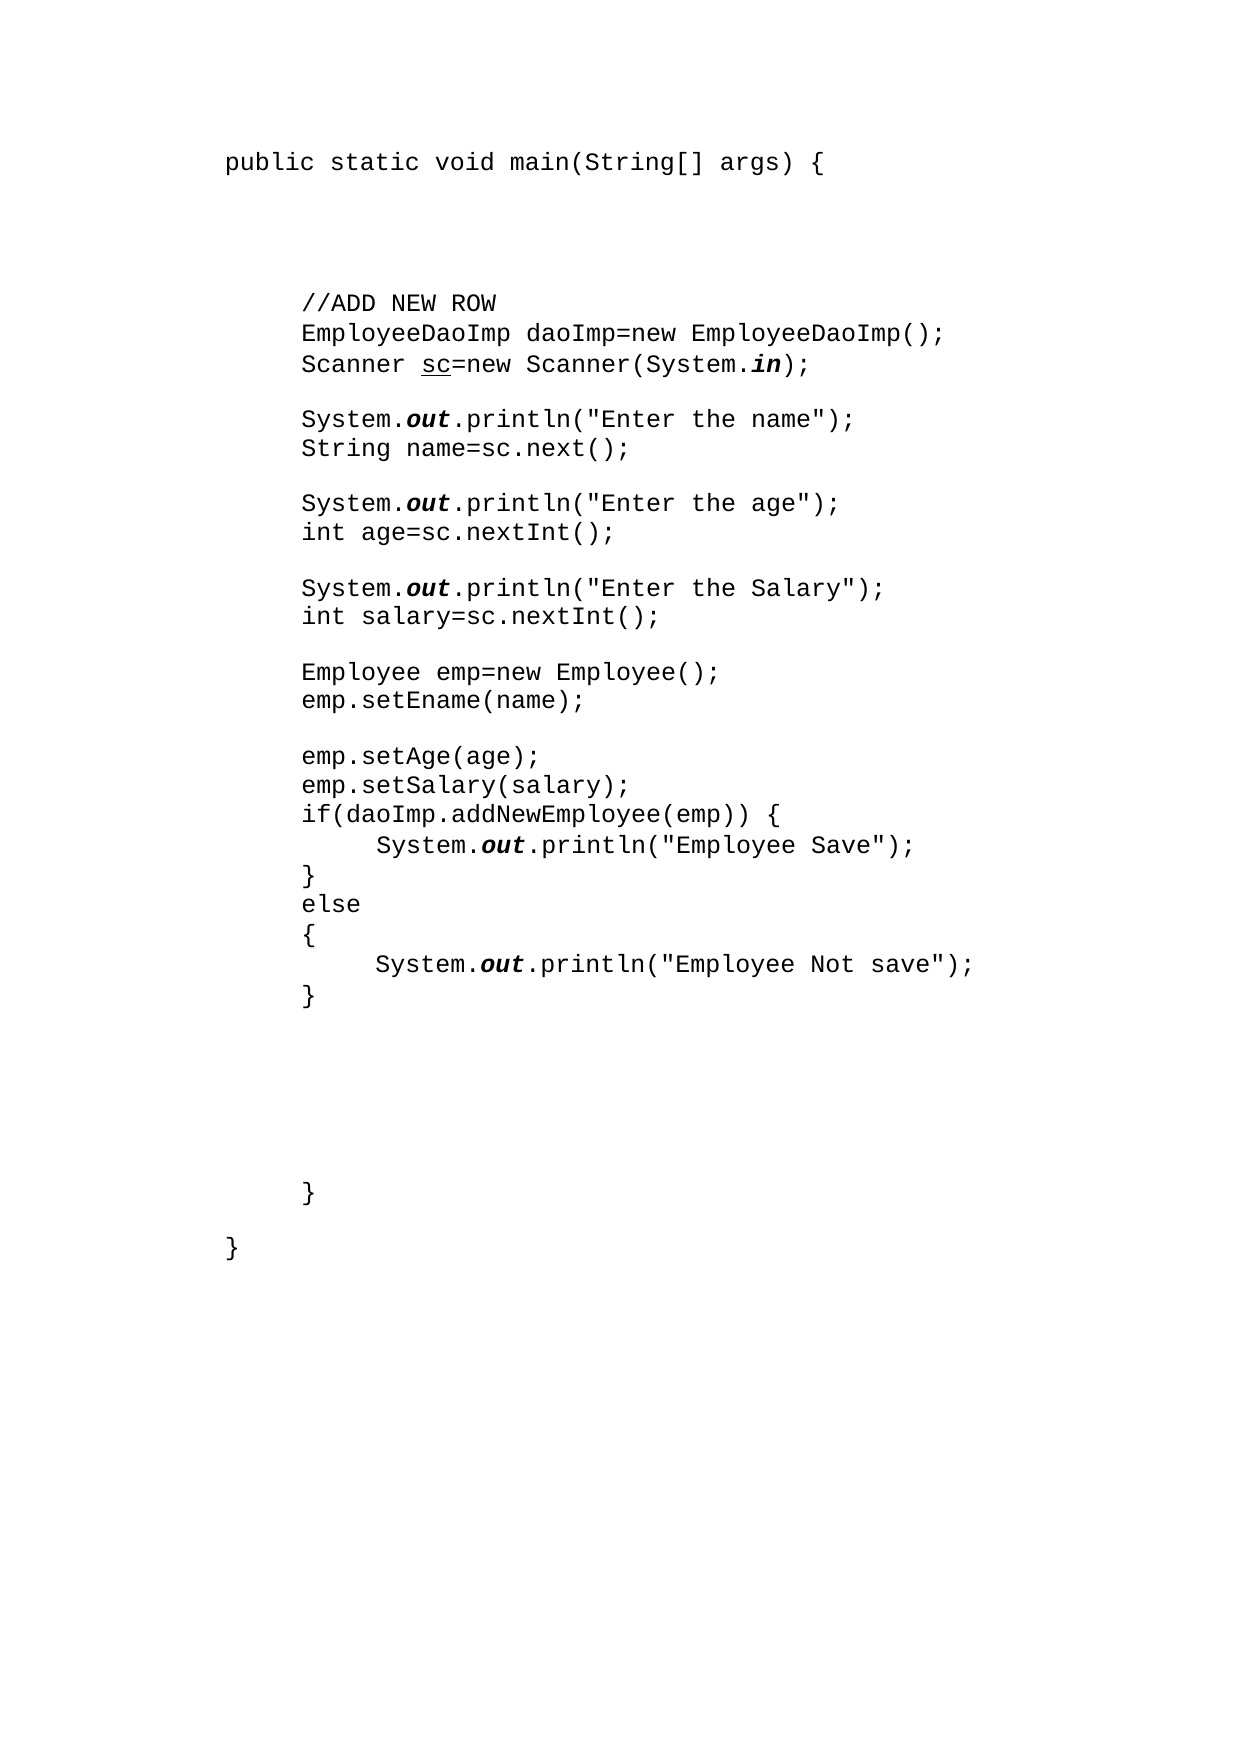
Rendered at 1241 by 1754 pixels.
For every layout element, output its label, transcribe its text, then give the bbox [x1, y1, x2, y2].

text } [224, 1234, 1005, 1263]
text System.out.println("Employee Not save"); [150, 952, 975, 980]
text System.out.println("Enter the name"); String name=sc.next(); [301, 407, 945, 463]
text Employee emp=new Employee(); emp.setEname(name); [301, 659, 1005, 716]
text } else { [301, 863, 390, 949]
text System.out.println("Employee Save"); [376, 832, 1005, 861]
text //ADD NEW ROW [301, 291, 1005, 319]
text emp.setAge(age); emp.setSalary(salary); if(daoImp.addNewEmployee(emp)) { [301, 743, 870, 830]
text } [301, 982, 1005, 1011]
text public static void main(String[] args) { [224, 150, 1005, 178]
text } [301, 1179, 1005, 1207]
text System.out.println("Enter the age"); int age=sc.nextInt(); [301, 491, 885, 548]
text Scanner sc=new Scanner(System.in); [301, 352, 1005, 380]
text System.out.println("Enter the Salary"); int salary=sc.nextInt(); [301, 575, 930, 632]
text EmployeeDaoImp daoImp=new EmployeeDaoImp(); [301, 321, 1005, 349]
